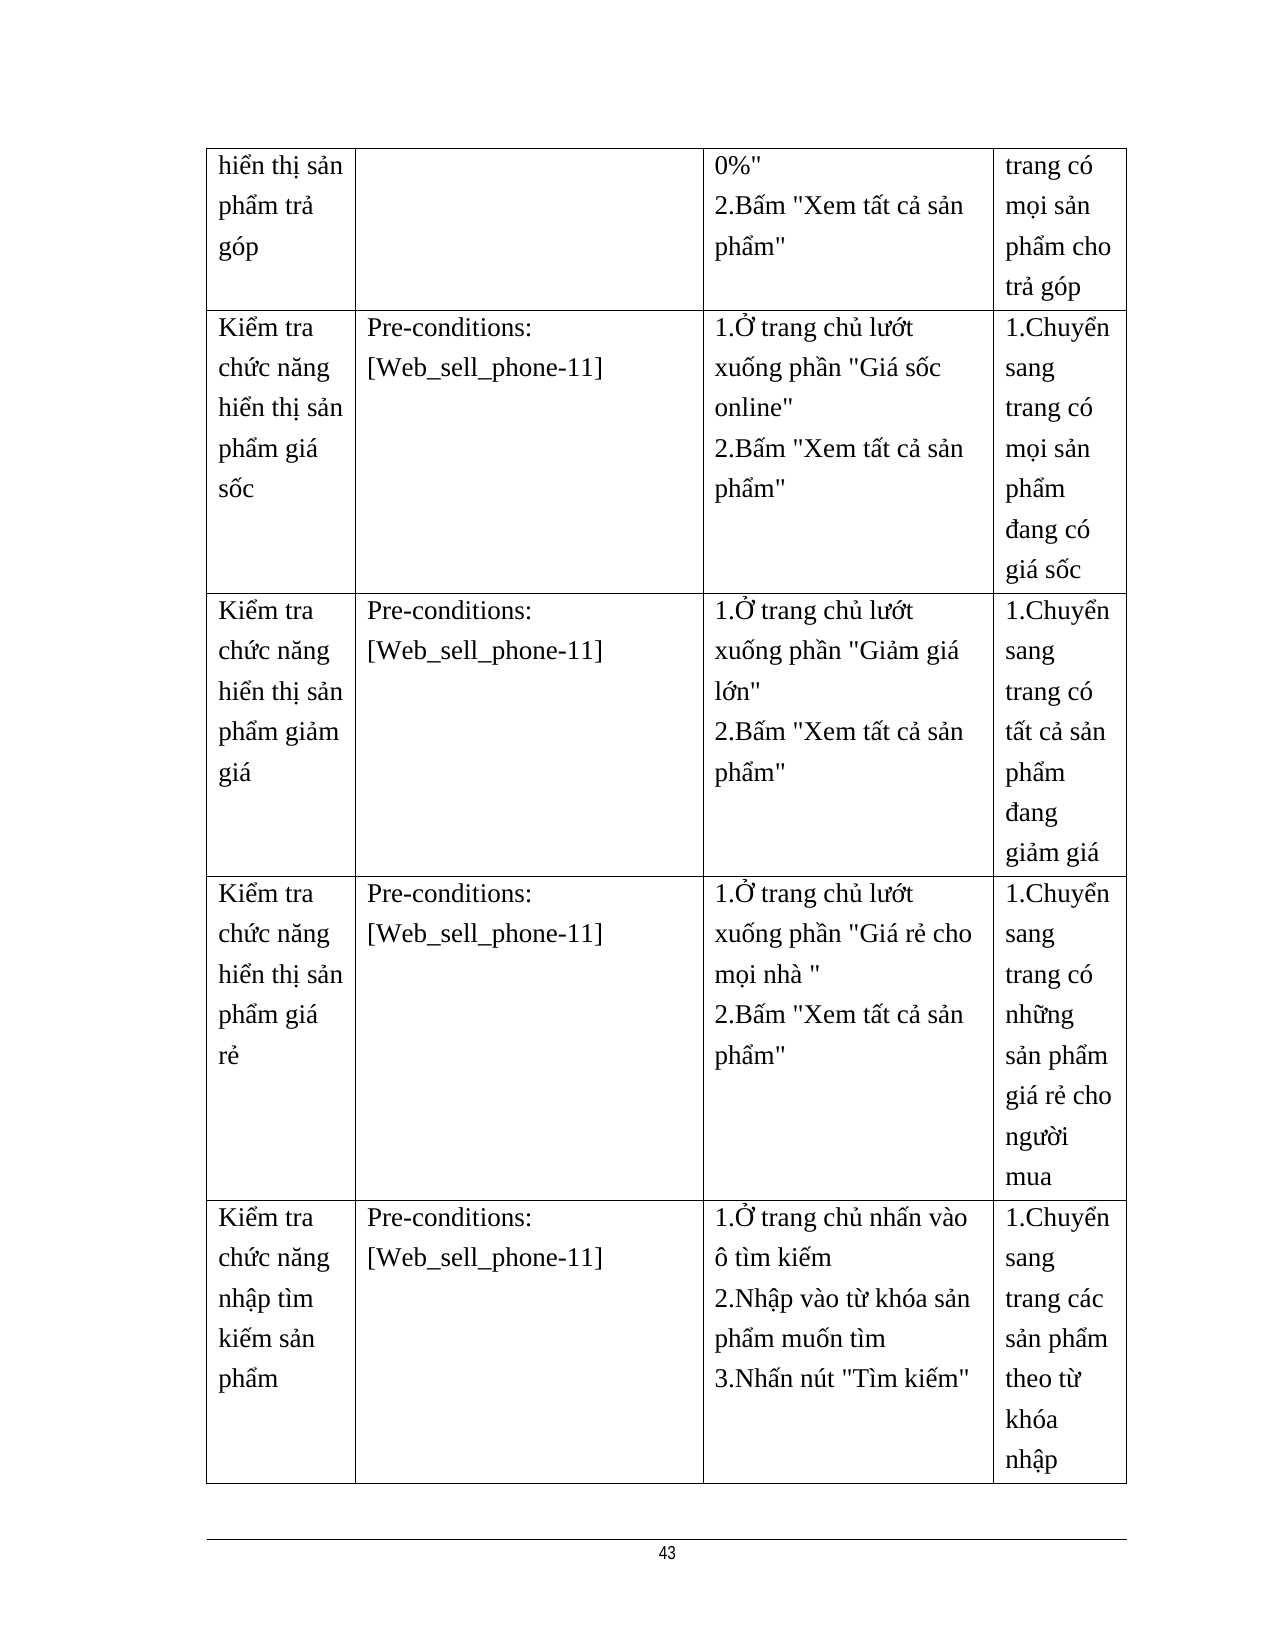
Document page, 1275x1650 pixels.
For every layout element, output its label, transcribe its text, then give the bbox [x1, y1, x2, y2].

table_cell 1.Ở trang chủ lướt xuống phần "Giảm giá lớn" 2.Bấm "Xem tất cả sản phẩm" [704, 594, 993, 876]
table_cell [704, 149, 993, 310]
table_cell Pre-conditions: [Web_sell_phone-11] [356, 311, 703, 593]
table_cell 1.Chuyển sang trang các sản phẩm theo từ khóa nhập [994, 1201, 1126, 1483]
table_cell Kiểm tra chức năng hiển thị sản phẩm giá rẻ [207, 877, 355, 1200]
table_cell Kiểm tra chức năng nhập tìm kiếm sản phẩm [207, 1201, 355, 1483]
table_cell 1.Chuyển sang trang có mọi sản phẩm đang có giá sốc [994, 311, 1126, 593]
table_cell Pre-conditions: [Web_sell_phone-11] [356, 594, 703, 876]
table_cell 1.Ở trang chủ lướt xuống phần "Giá rẻ cho mọi nhà " 2.Bấm "Xem tất cả sản phẩm" [704, 877, 993, 1200]
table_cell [994, 149, 1126, 310]
table_cell 1.Ở trang chủ lướt xuống phần "Giá sốc online" 2.Bấm "Xem tất cả sản phẩm" [704, 311, 993, 593]
table_cell Pre-conditions: [Web_sell_phone-11] [356, 877, 703, 1200]
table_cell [356, 149, 703, 310]
table_cell 1.Ở trang chủ nhấn vào ô tìm kiếm 2.Nhập vào từ khóa sản phẩm muốn tìm 3.Nhấn nút "Tìm kiếm" [704, 1201, 993, 1483]
table_cell 1.Chuyển sang trang có những sản phẩm giá rẻ cho người mua [994, 877, 1126, 1200]
table_cell Kiểm tra chức năng hiển thị sản phẩm giảm giá [207, 594, 355, 876]
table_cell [207, 149, 355, 310]
table_cell 1.Chuyển sang trang có tất cả sản phẩm đang giảm giá [994, 594, 1126, 876]
table_cell Kiểm tra chức năng hiển thị sản phẩm giá sốc [207, 311, 355, 593]
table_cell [356, 1201, 703, 1483]
